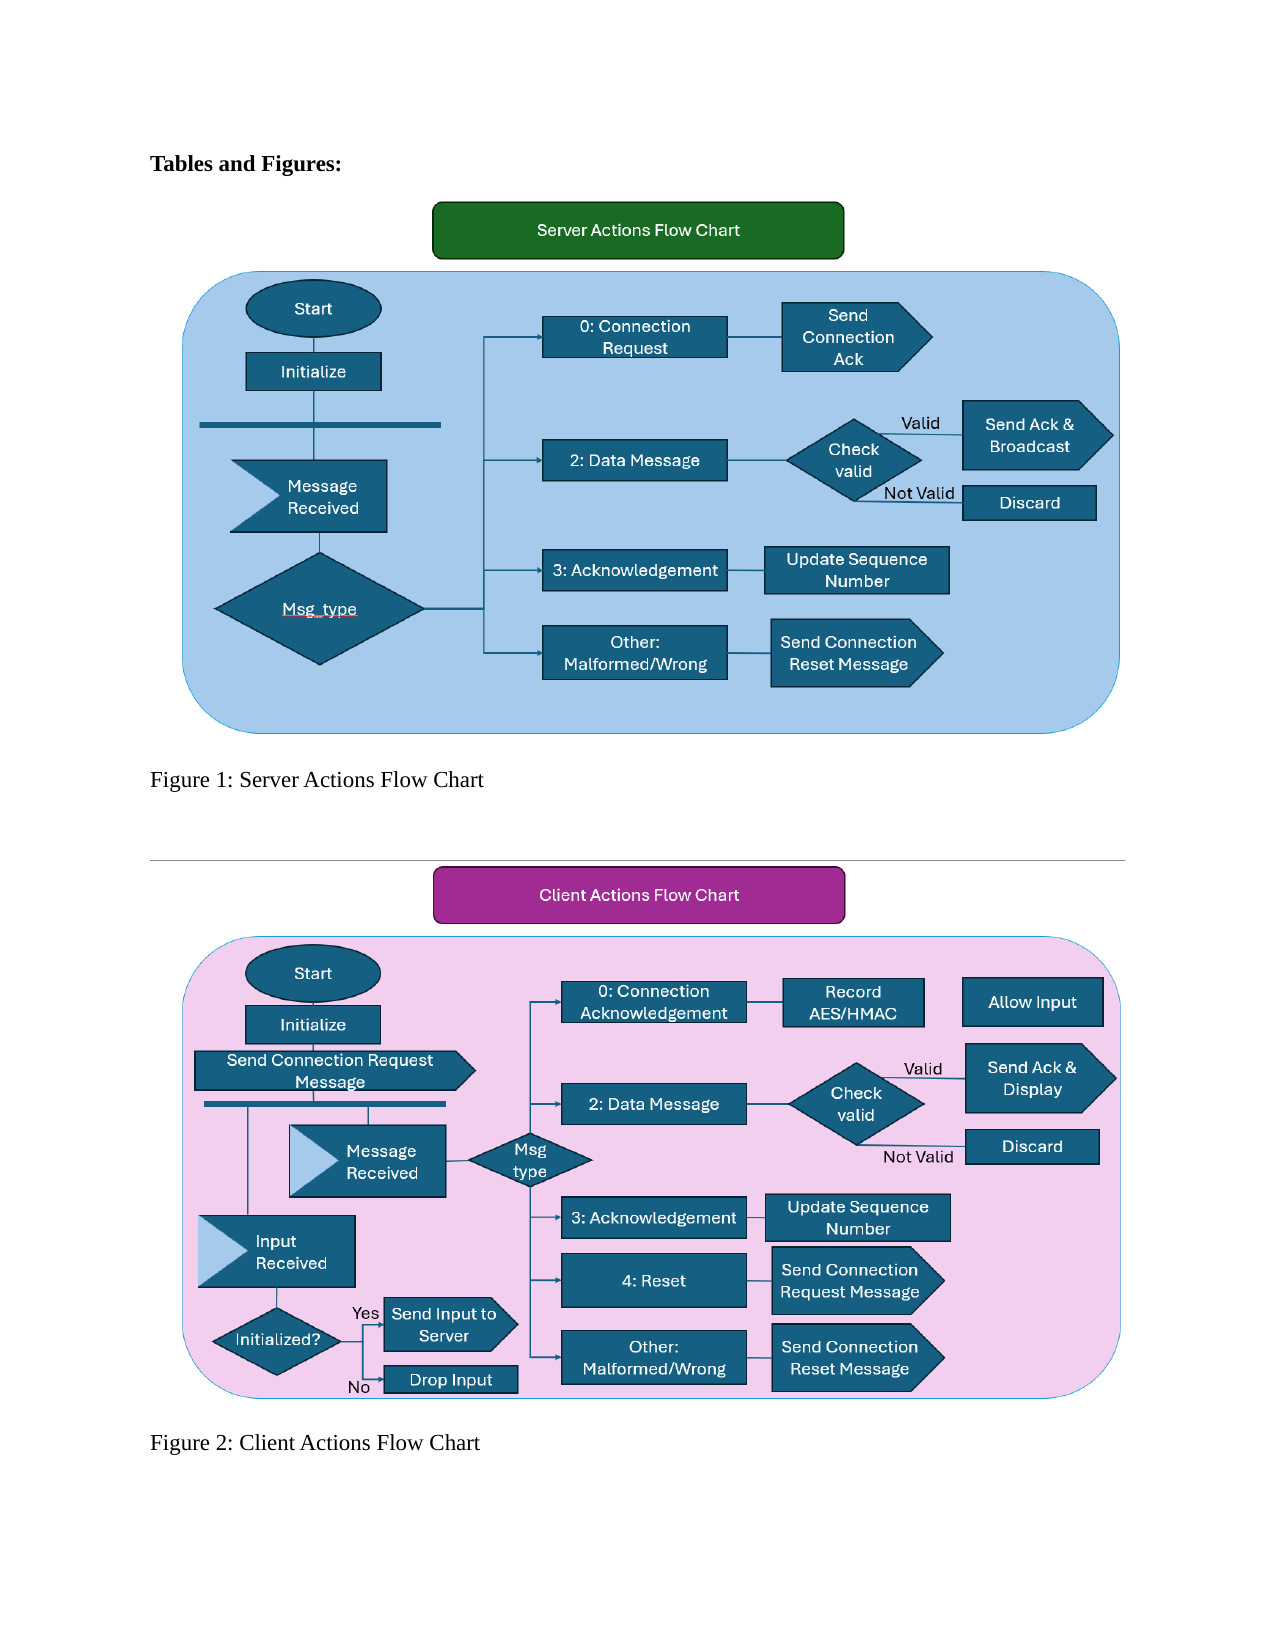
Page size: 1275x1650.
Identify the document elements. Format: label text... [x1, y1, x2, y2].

picture [150, 196, 1125, 745]
text Figure 2: Client Actions Flow Chart [150, 1429, 1125, 1456]
text Tables and Figures: [150, 150, 1125, 176]
picture [150, 860, 1125, 1408]
text Figure 1: Server Actions Flow Chart [150, 766, 1125, 793]
